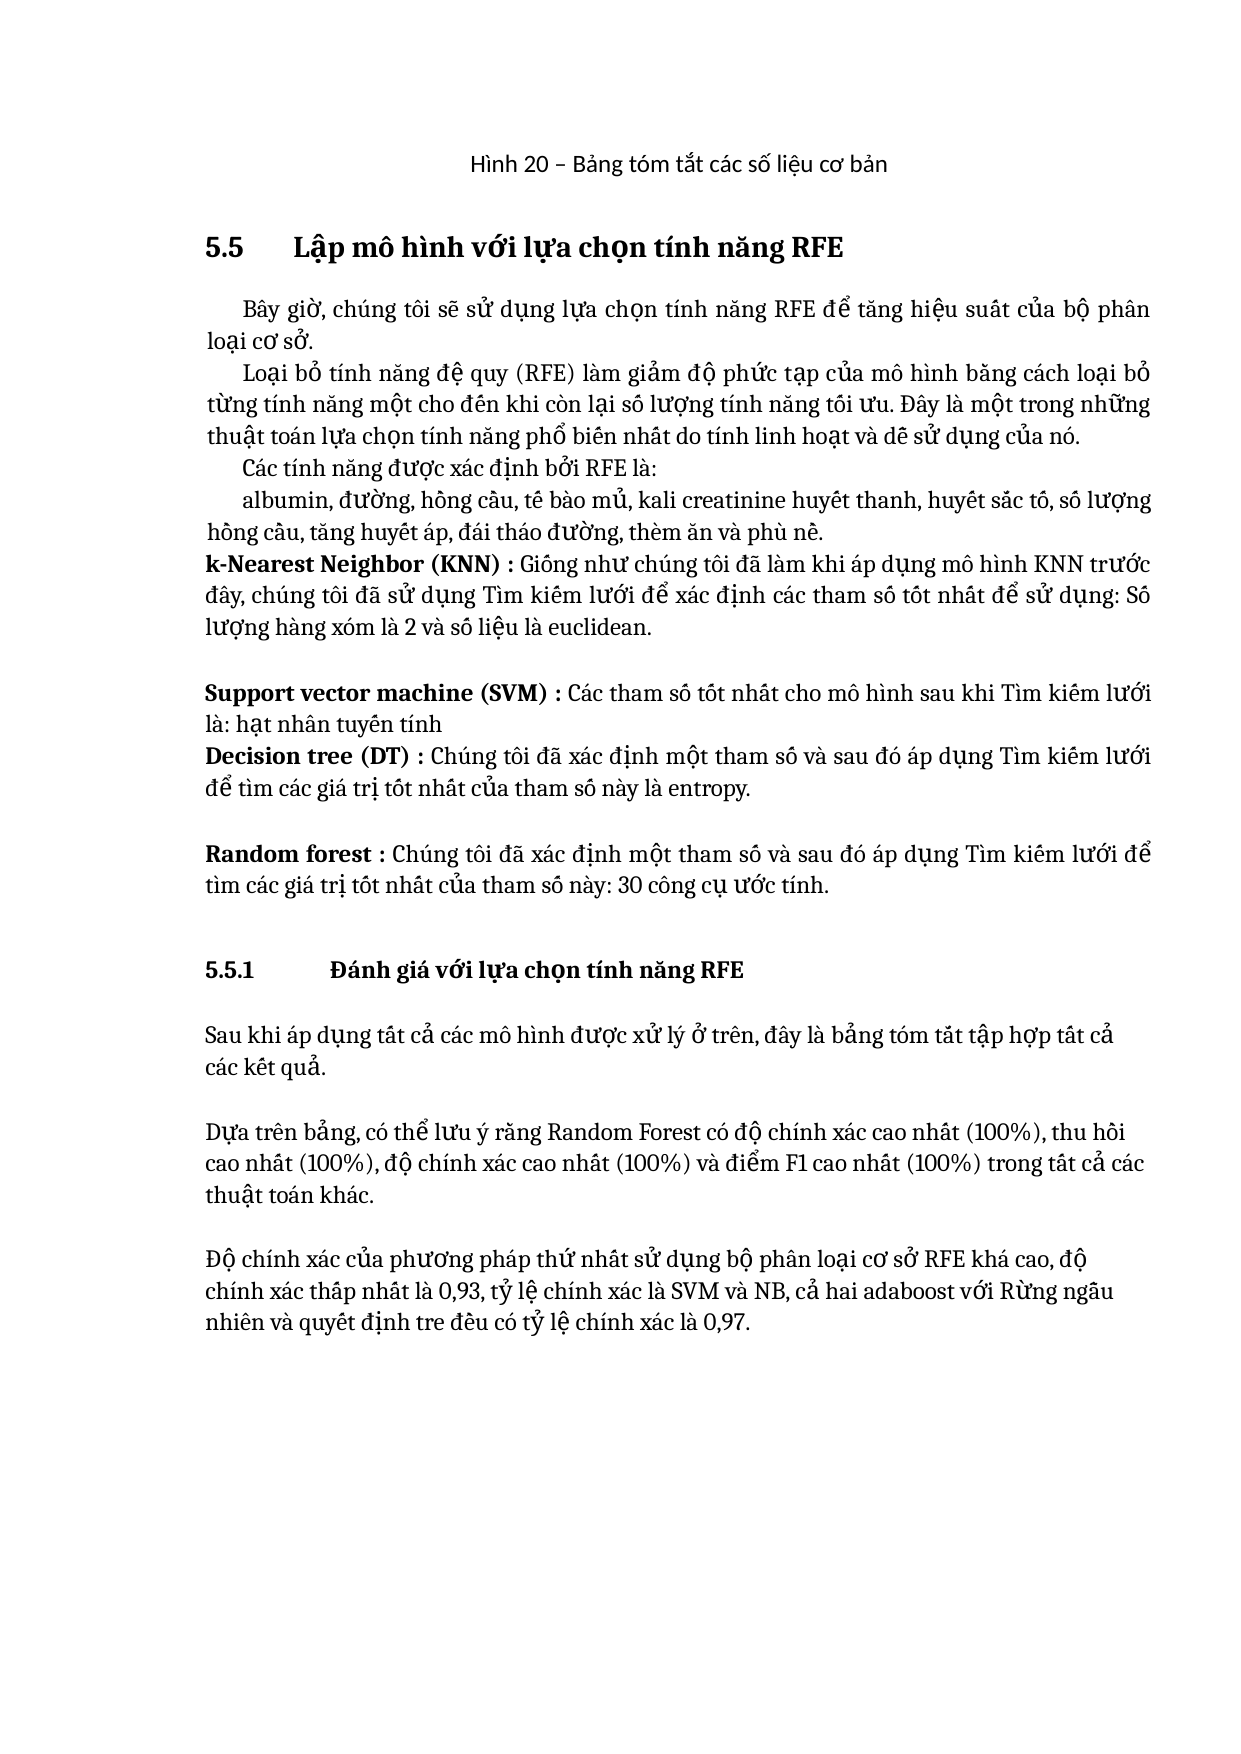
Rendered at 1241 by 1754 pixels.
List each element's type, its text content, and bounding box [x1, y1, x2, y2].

text albumin, đường, hồng cầu, tế bào mủ, kali creatinine huyết thanh, huyết sắc tố, số lượng hồng cầu, tăng huyết áp, đái tháo đường, thèm ăn và phù nề. [207, 486, 1152, 546]
text Sau khi áp dụng tất cả các mô hình được xử lý ở trên, đây là bảng tóm tắt tập hợp tất cả các kết quả. [205, 1021, 1152, 1081]
text Các tính năng được xác định bởi RFE là: [207, 454, 1152, 483]
text Decision tree (DT) : Chúng tôi đã xác định một tham số và sau đó áp dụng Tìm kiếm lưới để tìm các giá trị tốt nhất của tham số này là entropy. [205, 742, 1152, 802]
text Hình 20 – Bảng tóm tắt các số liệu cơ bản [207, 148, 1152, 178]
subtitle Lập mô hình với lựa chọn tính năng RFE [205, 231, 1152, 266]
text Random forest : Chúng tôi đã xác định một tham số và sau đó áp dụng Tìm kiếm lưới để tìm các giá trị tốt nhất của tham số này: 30 công cụ ước tính. [205, 839, 1152, 900]
text 5.5.1 Đánh giá với lựa chọn tính năng RFE [205, 956, 1152, 985]
text Support vector machine (SVM) : Các tham số tốt nhất cho mô hình sau khi Tìm kiếm lưới là: hạt nhân tuyến tính [205, 678, 1152, 739]
text Loại bỏ tính năng đệ quy (RFE) làm giảm độ phức tạp của mô hình bằng cách loại bỏ từng tính năng một cho đến khi còn lại số lượng tính năng tối ưu. Đây là một trong những thuật toán lựa chọn tính năng phổ biến nhất do tính linh hoạt và dễ sử dụng của nó. [207, 359, 1152, 451]
text Dựa trên bảng, có thể lưu ý rằng Random Forest có độ chính xác cao nhất (100%), thu hồi cao nhất (100%), độ chính xác cao nhất (100%) và điểm F1 cao nhất (100%) trong tất cả các thuật toán khác. [205, 1117, 1152, 1209]
text Bây giờ, chúng tôi sẽ sử dụng lựa chọn tính năng RFE để tăng hiệu suất của bộ phân loại cơ sở. [207, 295, 1152, 356]
text k-Nearest Neighbor (KNN) : Giống như chúng tôi đã làm khi áp dụng mô hình KNN trước đây, chúng tôi đã sử dụng Tìm kiếm lưới để xác định các tham số tốt nhất để sử dụng: Số lượng hàng xóm là 2 và số liệu là euclidean. [205, 549, 1152, 641]
text Độ chính xác của phương pháp thứ nhất sử dụng bộ phân loại cơ sở RFE khá cao, độ chính xác thấp nhất là 0,93, tỷ lệ chính xác là SVM và NB, cả hai adaboost với Rừng ngẫu nhiên và quyết định tre đều có tỷ lệ chính xác là 0,97. [205, 1245, 1152, 1337]
